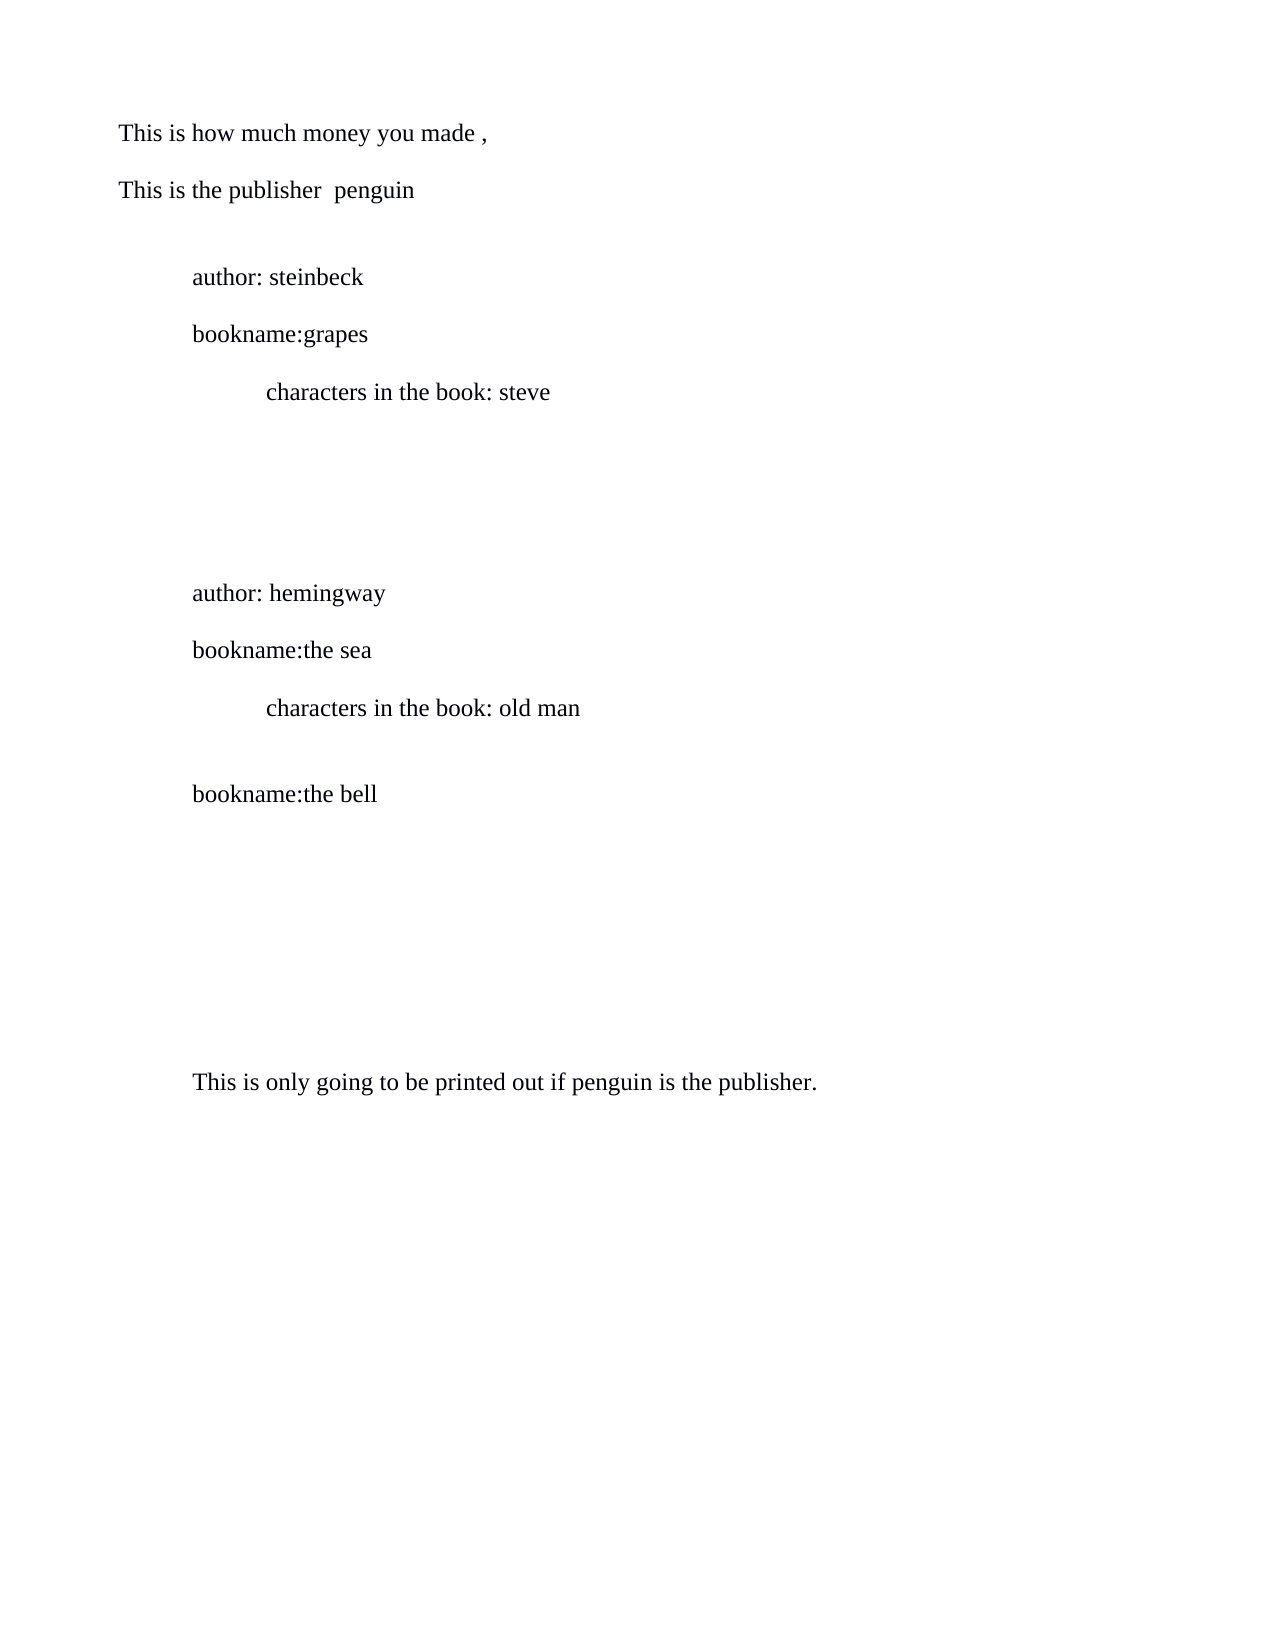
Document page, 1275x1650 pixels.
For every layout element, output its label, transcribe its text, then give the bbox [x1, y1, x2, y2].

text author: steinbeck [118, 262, 1157, 291]
text This is how much money you made , [118, 118, 1157, 147]
text bookname:grapes [118, 319, 1157, 348]
text This is only going to be printed out if penguin is the publisher. [118, 1067, 1157, 1096]
text This is the publisher penguin [118, 176, 1157, 204]
text author: hemingway [118, 578, 1157, 607]
text bookname:the sea [118, 636, 1157, 664]
text characters in the book: old man [118, 693, 1157, 722]
text characters in the book: steve [118, 377, 1157, 406]
text bookname:the bell [118, 779, 1157, 808]
